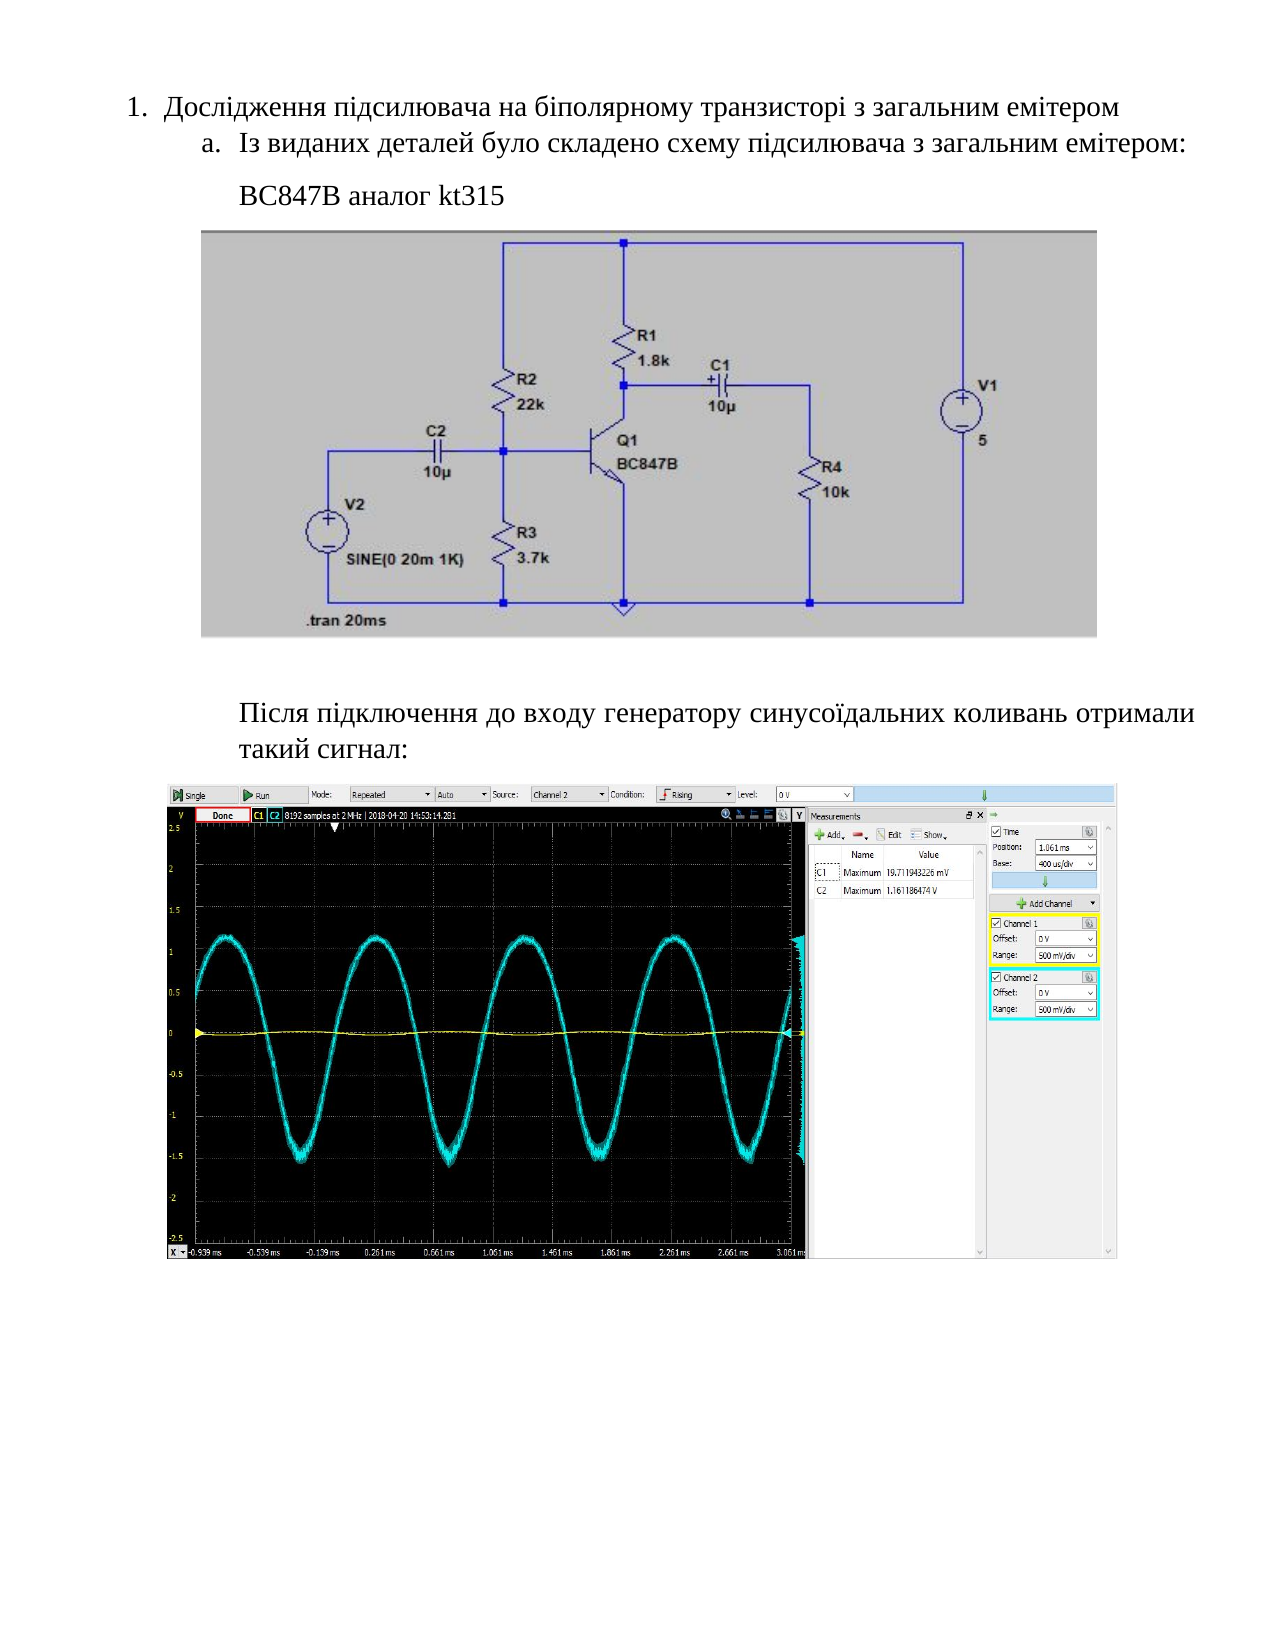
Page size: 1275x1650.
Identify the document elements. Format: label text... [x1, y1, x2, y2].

list Після підключення до входу генератору синусоїдальних коливань отримали такий сигнал: [239, 695, 1196, 764]
picture [201, 230, 1097, 640]
picture [167, 783, 1118, 1259]
list Із виданих деталей було складено схему підсилювача з загальним емітером: [201, 125, 1196, 158]
text BC847B аналог kt315 [201, 178, 1196, 211]
list Дослідження підсилювача на біполярному транзисторі з загальним емітером [126, 89, 1196, 122]
